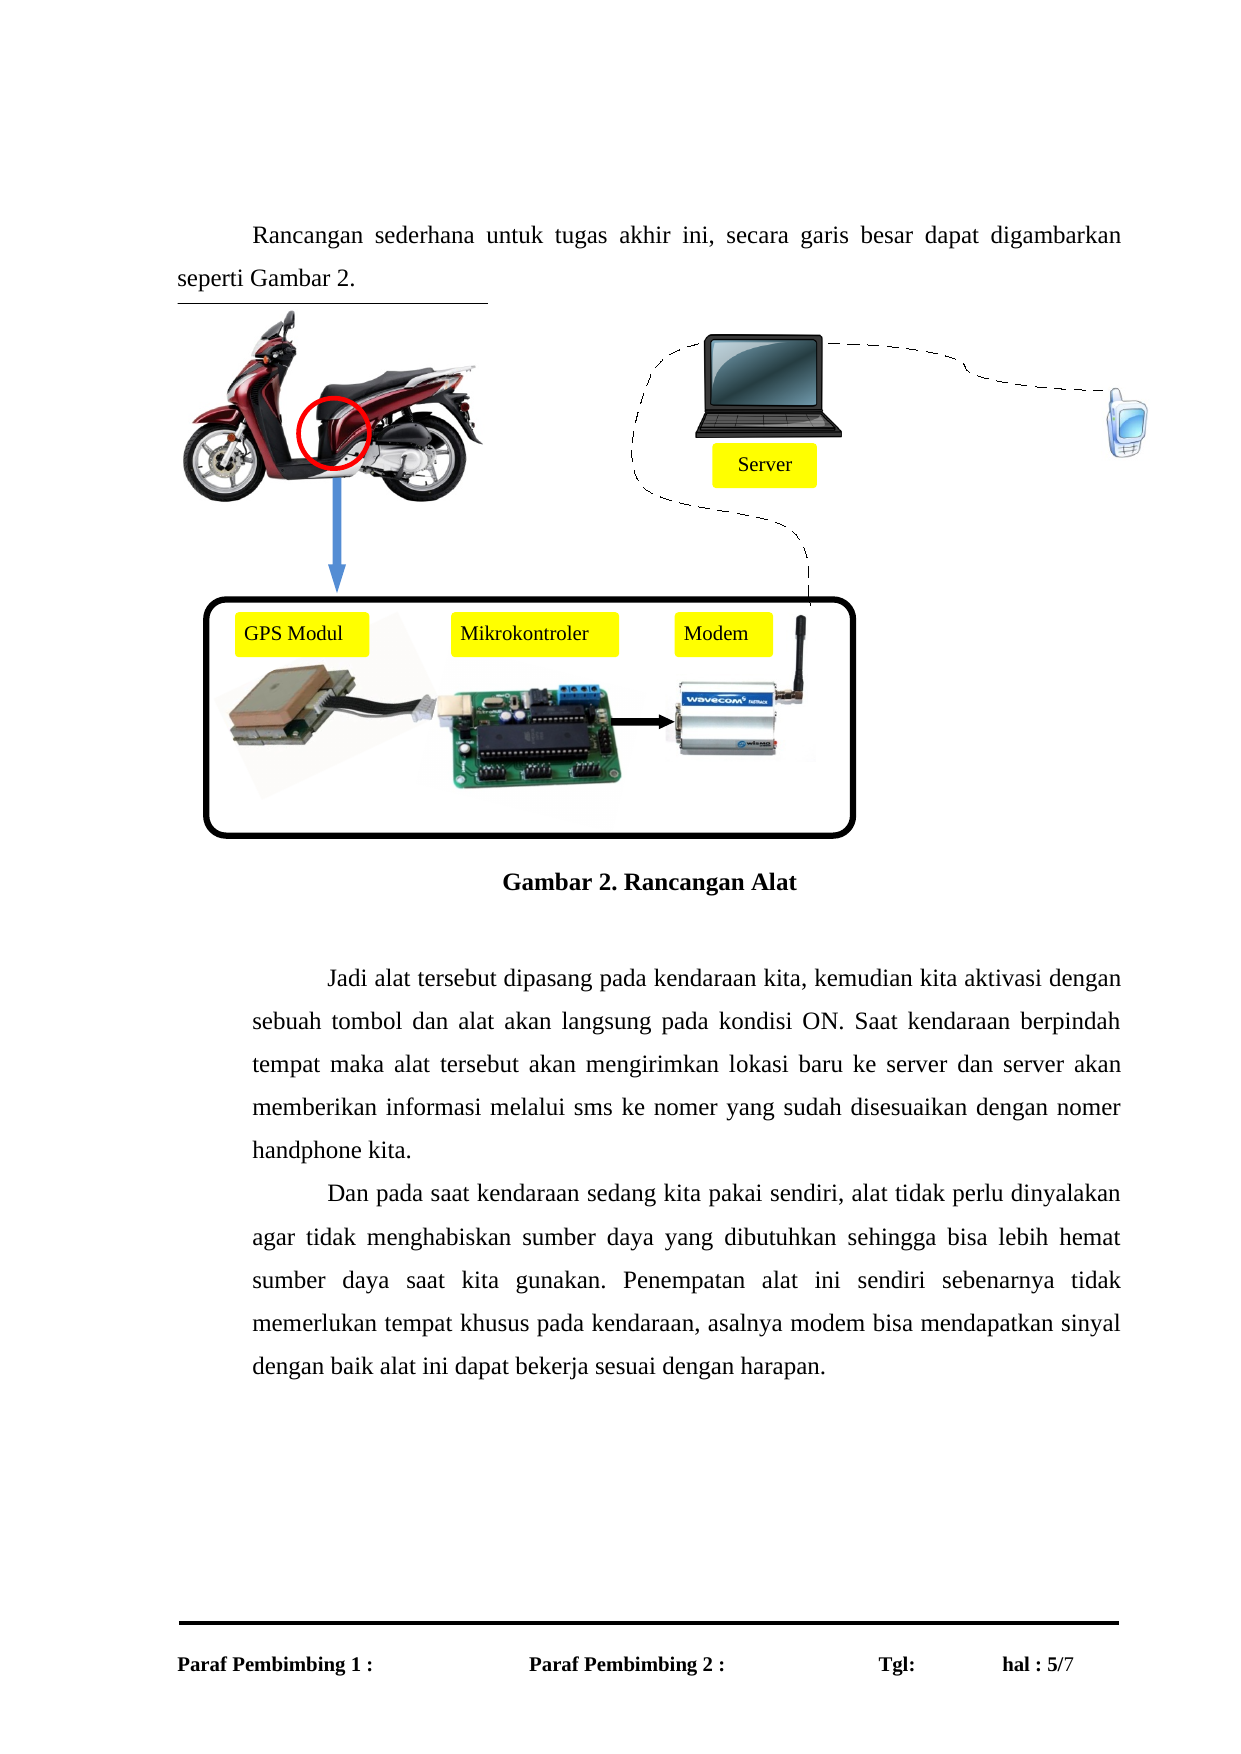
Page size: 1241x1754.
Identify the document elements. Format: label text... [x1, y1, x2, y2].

picture [665, 608, 816, 762]
picture [177, 303, 488, 511]
picture [695, 334, 842, 438]
text Rancangan sederhana untuk tugas akhir ini, secara garis besar dapat digambarkan seperti Gambar 2. [177, 220, 1122, 292]
text Gambar 2. Rancangan Alat [177, 867, 1122, 896]
list Jadi alat tersebut dipasang pada kendaraan kita, kemudian kita aktivasi dengan sebuah tombol dan alat akan langsung pada kondisi ON. Saat kendaraan berpindah tempat maka alat tersebut akan mengirimkan lokasi baru ke server dan server akan memberikan informasi melalui sms ke nomer yang sudah disesuaikan dengan nomer handphone kita. [252, 963, 1122, 1164]
list Dan pada saat kendaraan sedang kita pakai sendiri, alat tidak perlu dinyalakan agar tidak menghabiskan sumber daya yang dibutuhkan sehingga bisa lebih hemat sumber daya saat kita gunakan. Penempatan alat ini sendiri sebenarnya tidak memerlukan tempat khusus pada kendaraan, asalnya modem bisa mendapatkan sinyal dengan baik alat ini dapat bekerja sesuai dengan harapan. [252, 1178, 1122, 1380]
picture [1076, 375, 1178, 474]
picture [214, 612, 647, 832]
